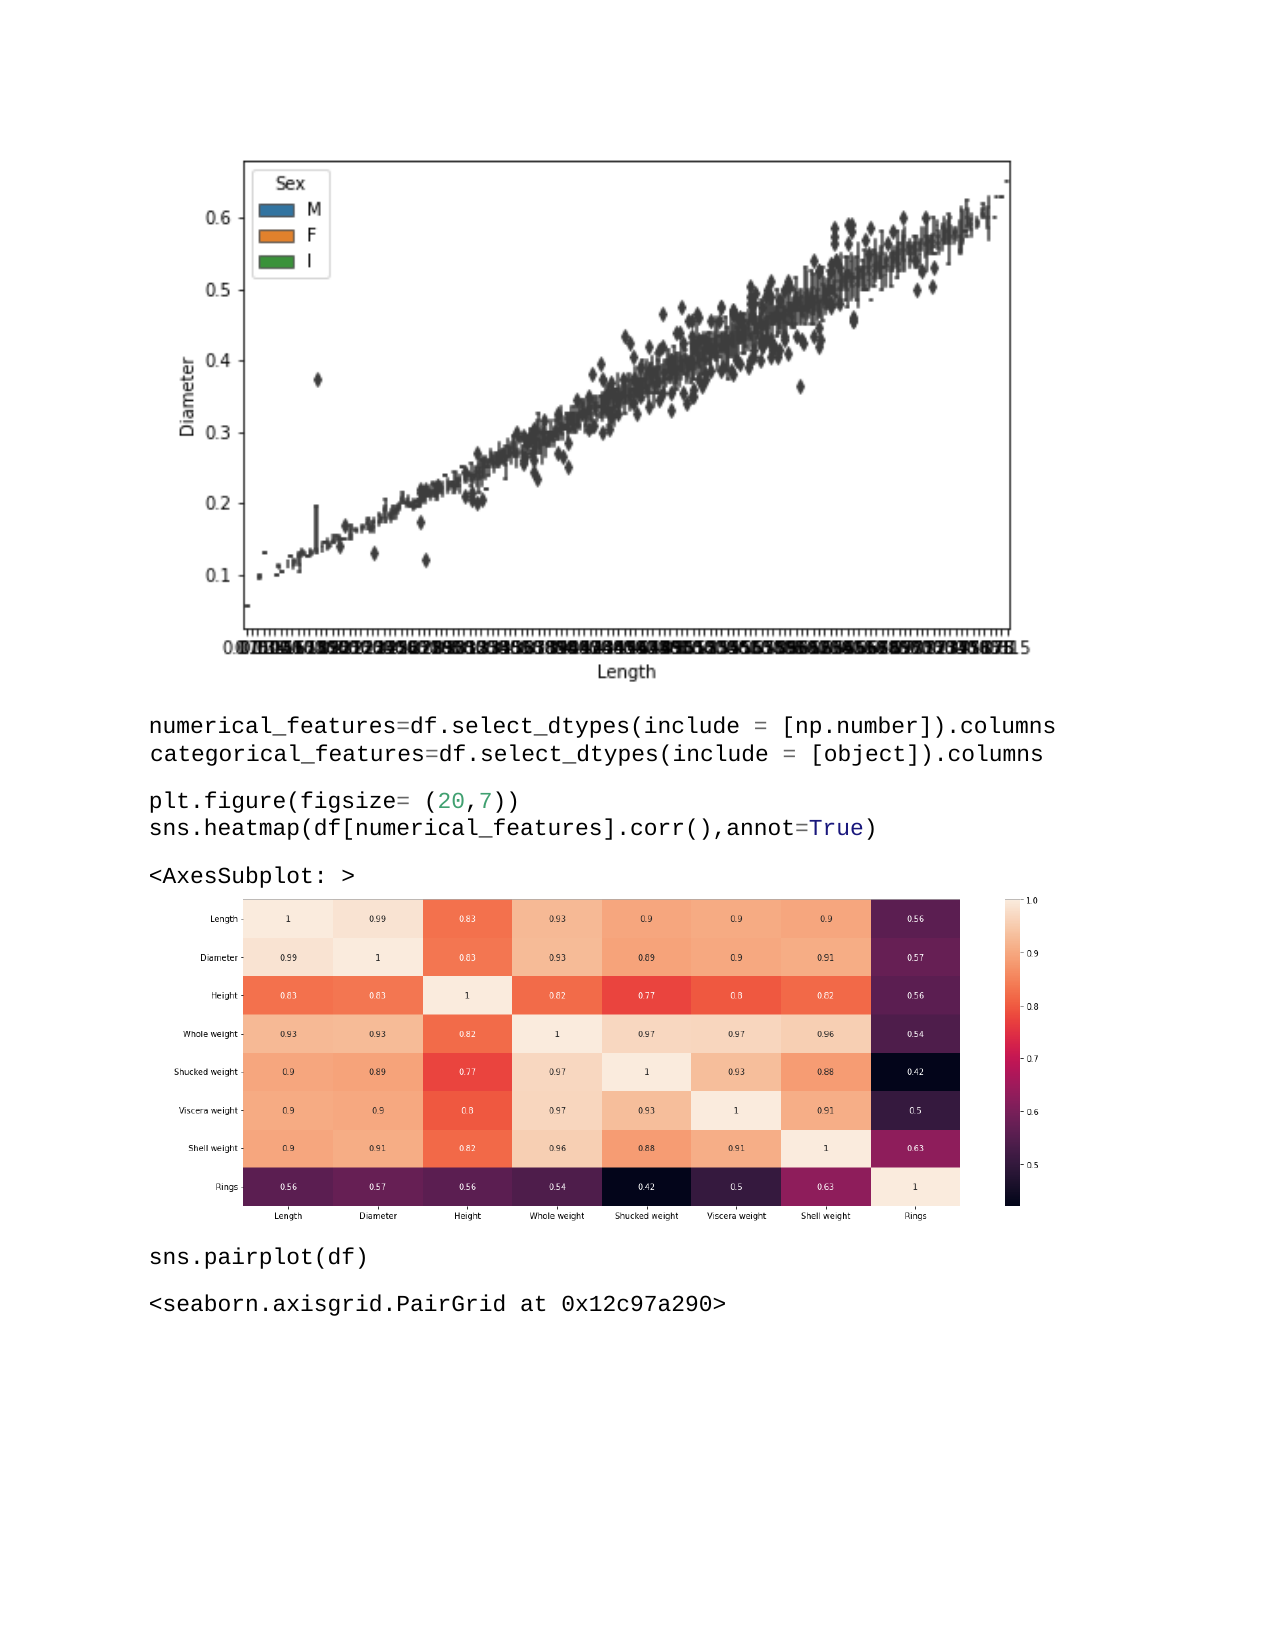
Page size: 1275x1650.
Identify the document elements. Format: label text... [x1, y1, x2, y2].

picture [168, 150, 1044, 694]
picture [168, 891, 1044, 1225]
text sns.heatmap(df[numerical_features].corr(),annot=True) [149, 817, 1103, 843]
text numerical_features=df.select_dtypes(include = [np.number]).columns categorical_features=df.select_dtypes(include = [object]).columns [149, 715, 1103, 768]
text sns.pairplot(df) [149, 1245, 1103, 1271]
text <AxesSubplot: > [149, 864, 1103, 890]
text <seaborn.axisgrid.PairGrid at 0x12c97a290> [149, 1292, 1103, 1318]
text plt.figure(figsize= (20,7)) [149, 789, 1103, 815]
